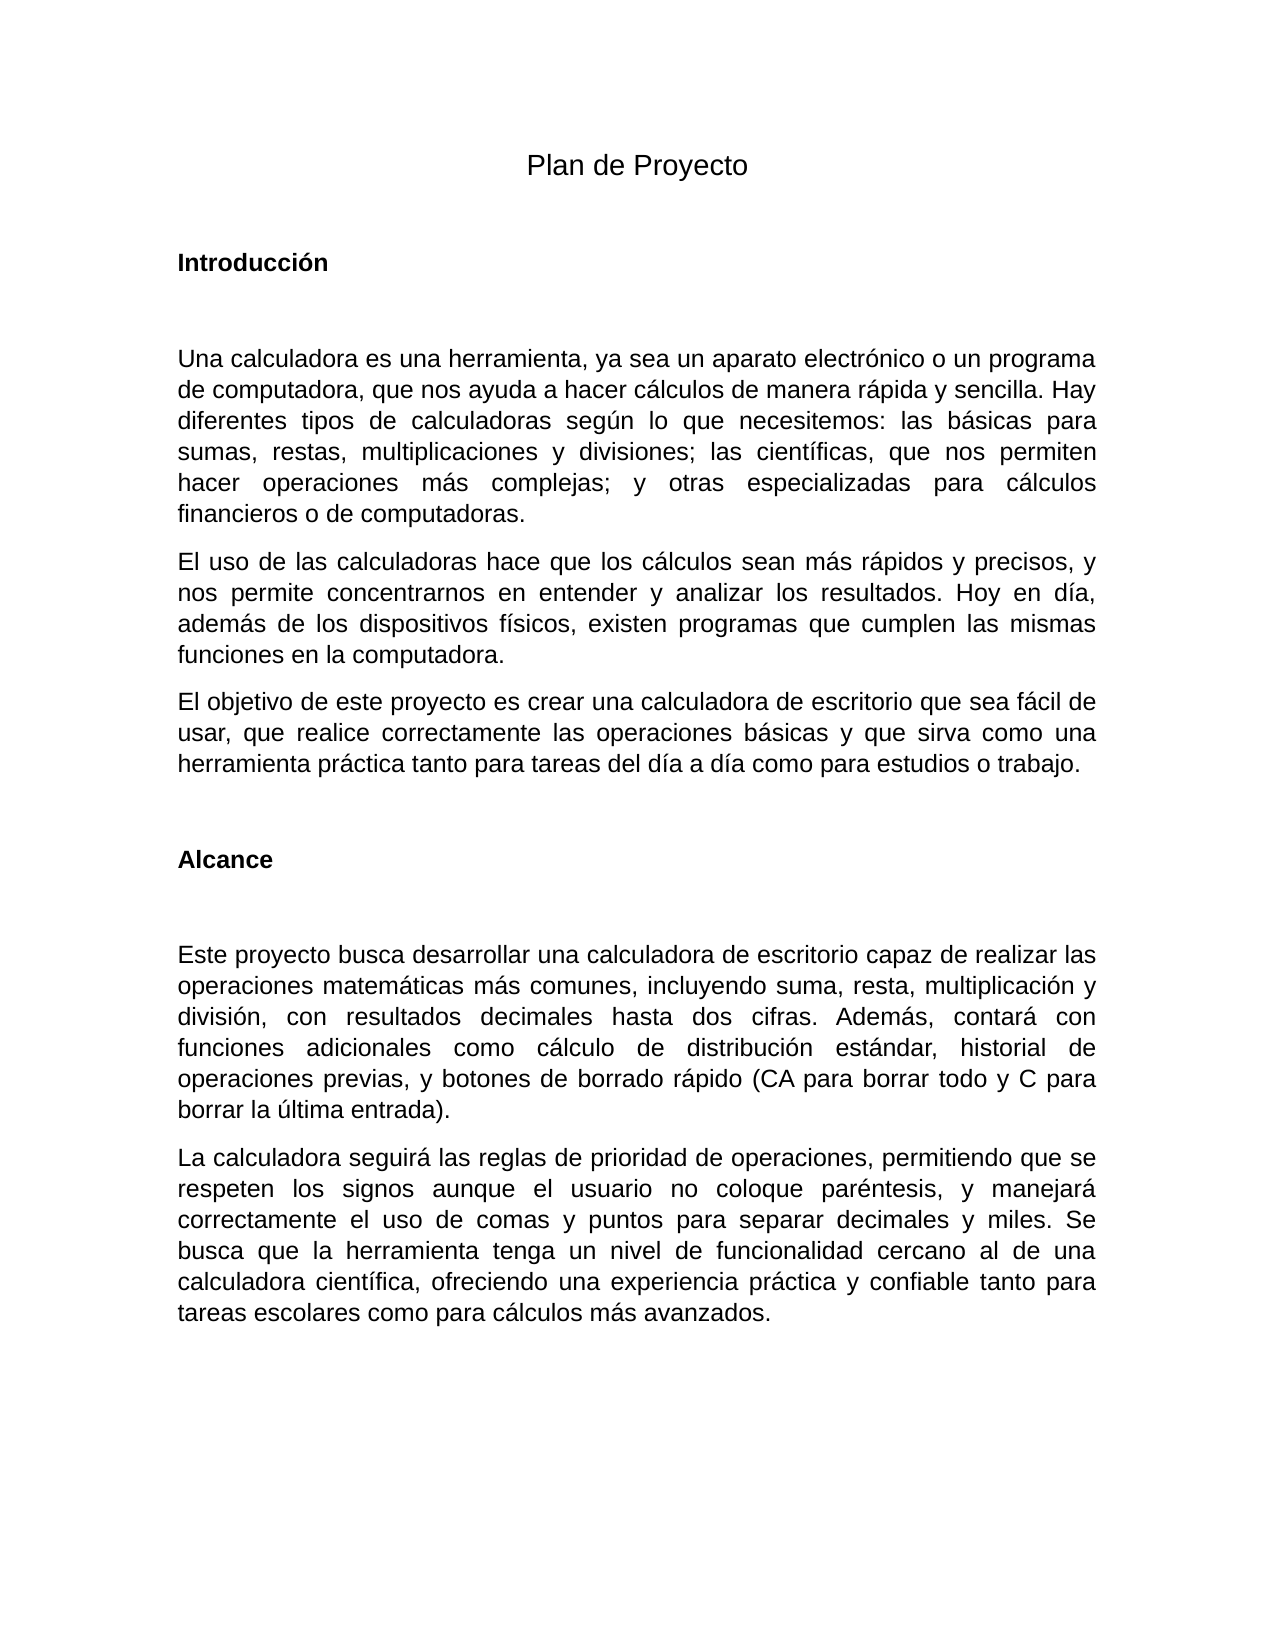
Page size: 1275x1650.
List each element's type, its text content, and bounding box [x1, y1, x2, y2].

text Introducción [177, 248, 1098, 277]
text Una calculadora es una herramienta, ya sea un aparato electrónico o un programa de computadora, que nos ayuda a hacer cálculos de manera rápida y sencilla. Hay diferentes tipos de calculadoras según lo que necesitemos: las básicas para sumas, restas, multiplicaciones y divisiones; las científicas, que nos permiten hacer operaciones más complejas; y otras especializadas para cálculos financieros o de computadoras. [177, 343, 1098, 527]
text La calculadora seguirá las reglas de prioridad de operaciones, permitiendo que se respeten los signos aunque el usuario no coloque paréntesis, y manejará correctamente el uso de comas y puntos para separar decimales y miles. Se busca que la herramienta tenga un nivel de funcionalidad cercano al de una calculadora científica, ofreciendo una experiencia práctica y confiable tanto para tareas escolares como para cálculos más avanzados. [177, 1143, 1098, 1327]
text El objetivo de este proyecto es crear una calculadora de escritorio que sea fácil de usar, que realice correctamente las operaciones básicas y que sirva como una herramienta práctica tanto para tareas del día a día como para estudios o trabajo. [177, 687, 1098, 778]
text Este proyecto busca desarrollar una calculadora de escritorio capaz de realizar las operaciones matemáticas más comunes, incluyendo suma, resta, multiplicación y división, con resultados decimales hasta dos cifras. Además, contará con funciones adicionales como cálculo de distribución estándar, historial de operaciones previas, y botones de borrado rápido (CA para borrar todo y C para borrar la última entrada). [177, 940, 1098, 1124]
text El uso de las calculadoras hace que los cálculos sean más rápidos y precisos, y nos permite concentrarnos en entender y analizar los resultados. Hoy en día, además de los dispositivos físicos, existen programas que cumplen las mismas funciones en la computadora. [177, 546, 1098, 668]
text Plan de Proyecto [177, 148, 1098, 181]
text Alcance [177, 845, 1098, 873]
